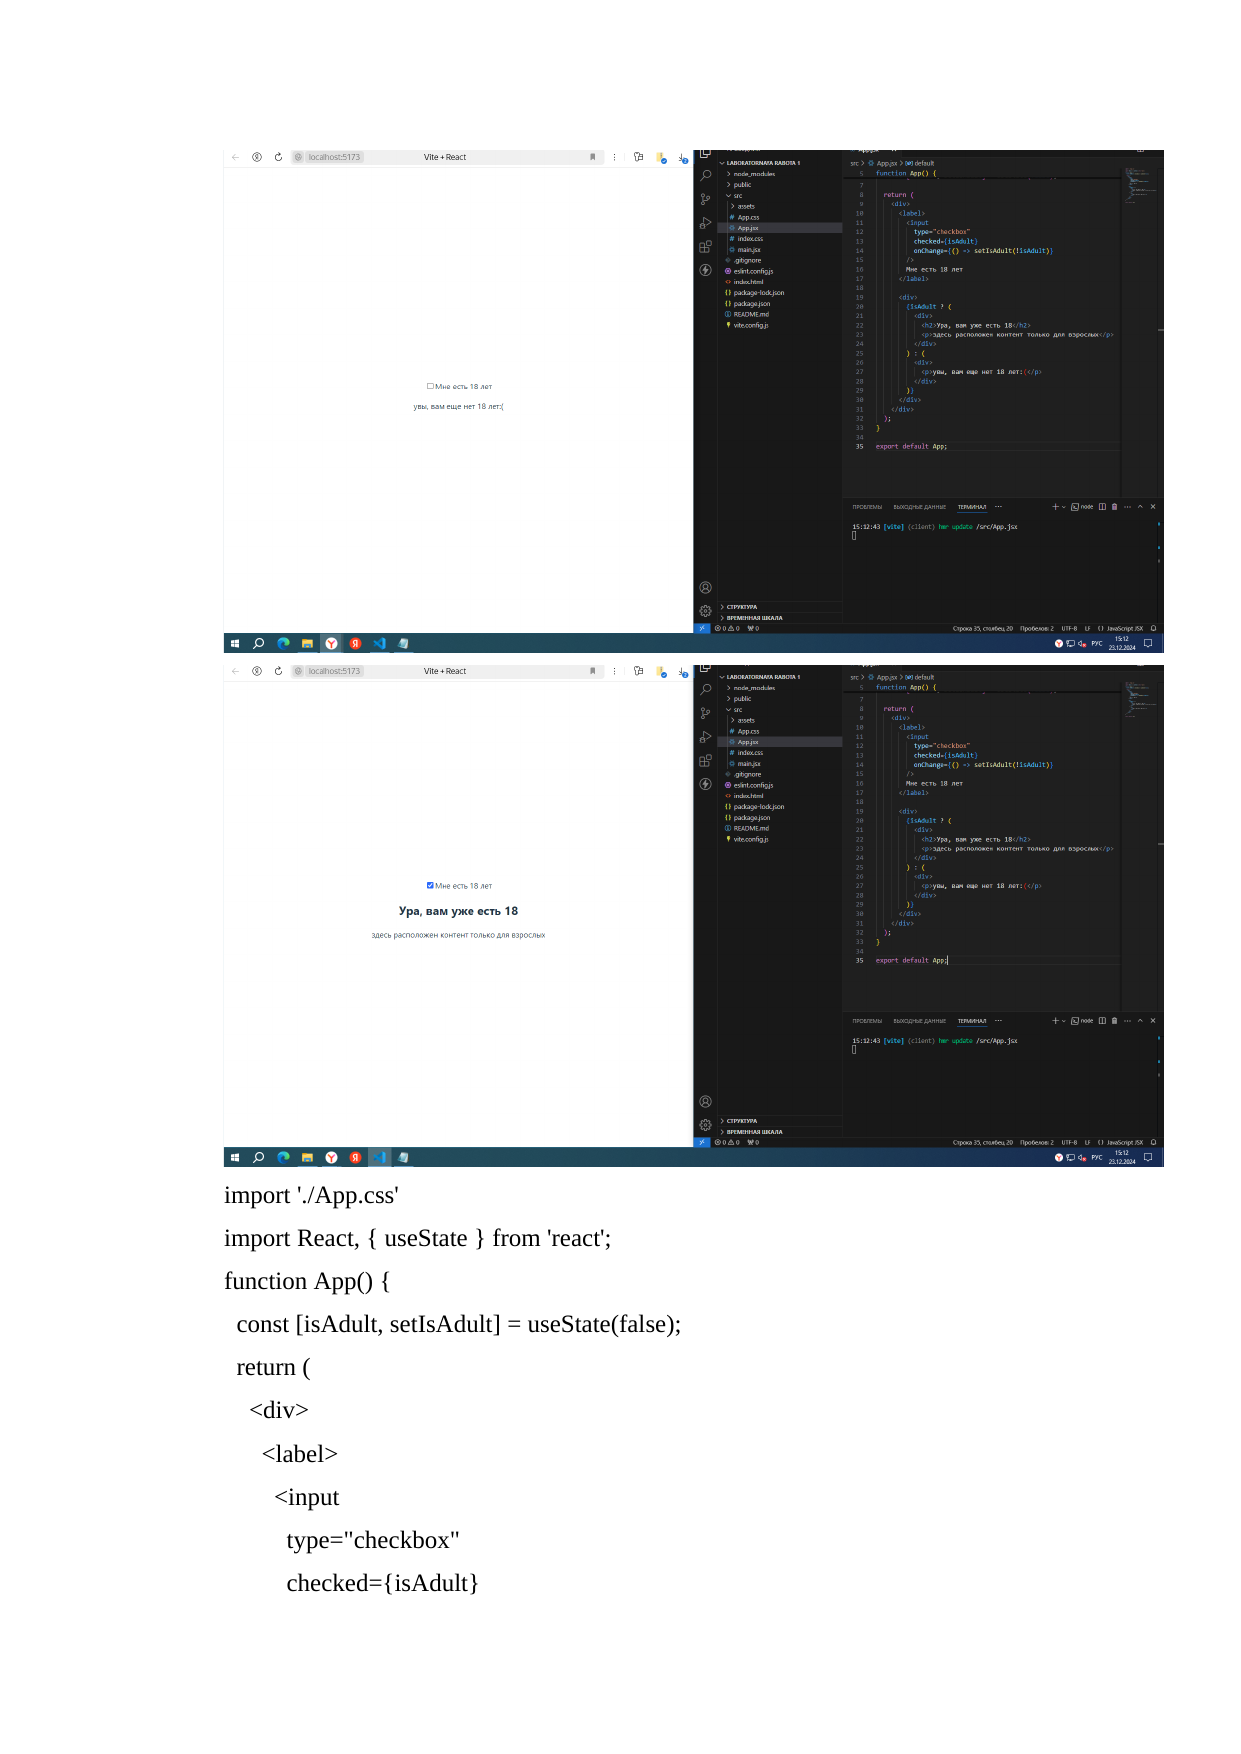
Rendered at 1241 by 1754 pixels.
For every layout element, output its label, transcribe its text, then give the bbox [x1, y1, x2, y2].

text const [isAdult, setIsAdult] = useState(false); [150, 1309, 1090, 1338]
text <label> [150, 1439, 1090, 1467]
text return ( [150, 1352, 1090, 1381]
picture [223, 150, 1164, 653]
text import './App.css' [150, 1180, 1090, 1209]
text type="checkbox" [150, 1525, 1090, 1554]
text import React, { useState } from 'react'; [150, 1223, 1090, 1252]
text <input [150, 1482, 1090, 1511]
text function App() { [150, 1266, 1090, 1295]
picture [223, 665, 1164, 1167]
text checked={isAdult} [150, 1568, 1090, 1597]
text <div> [150, 1396, 1090, 1424]
